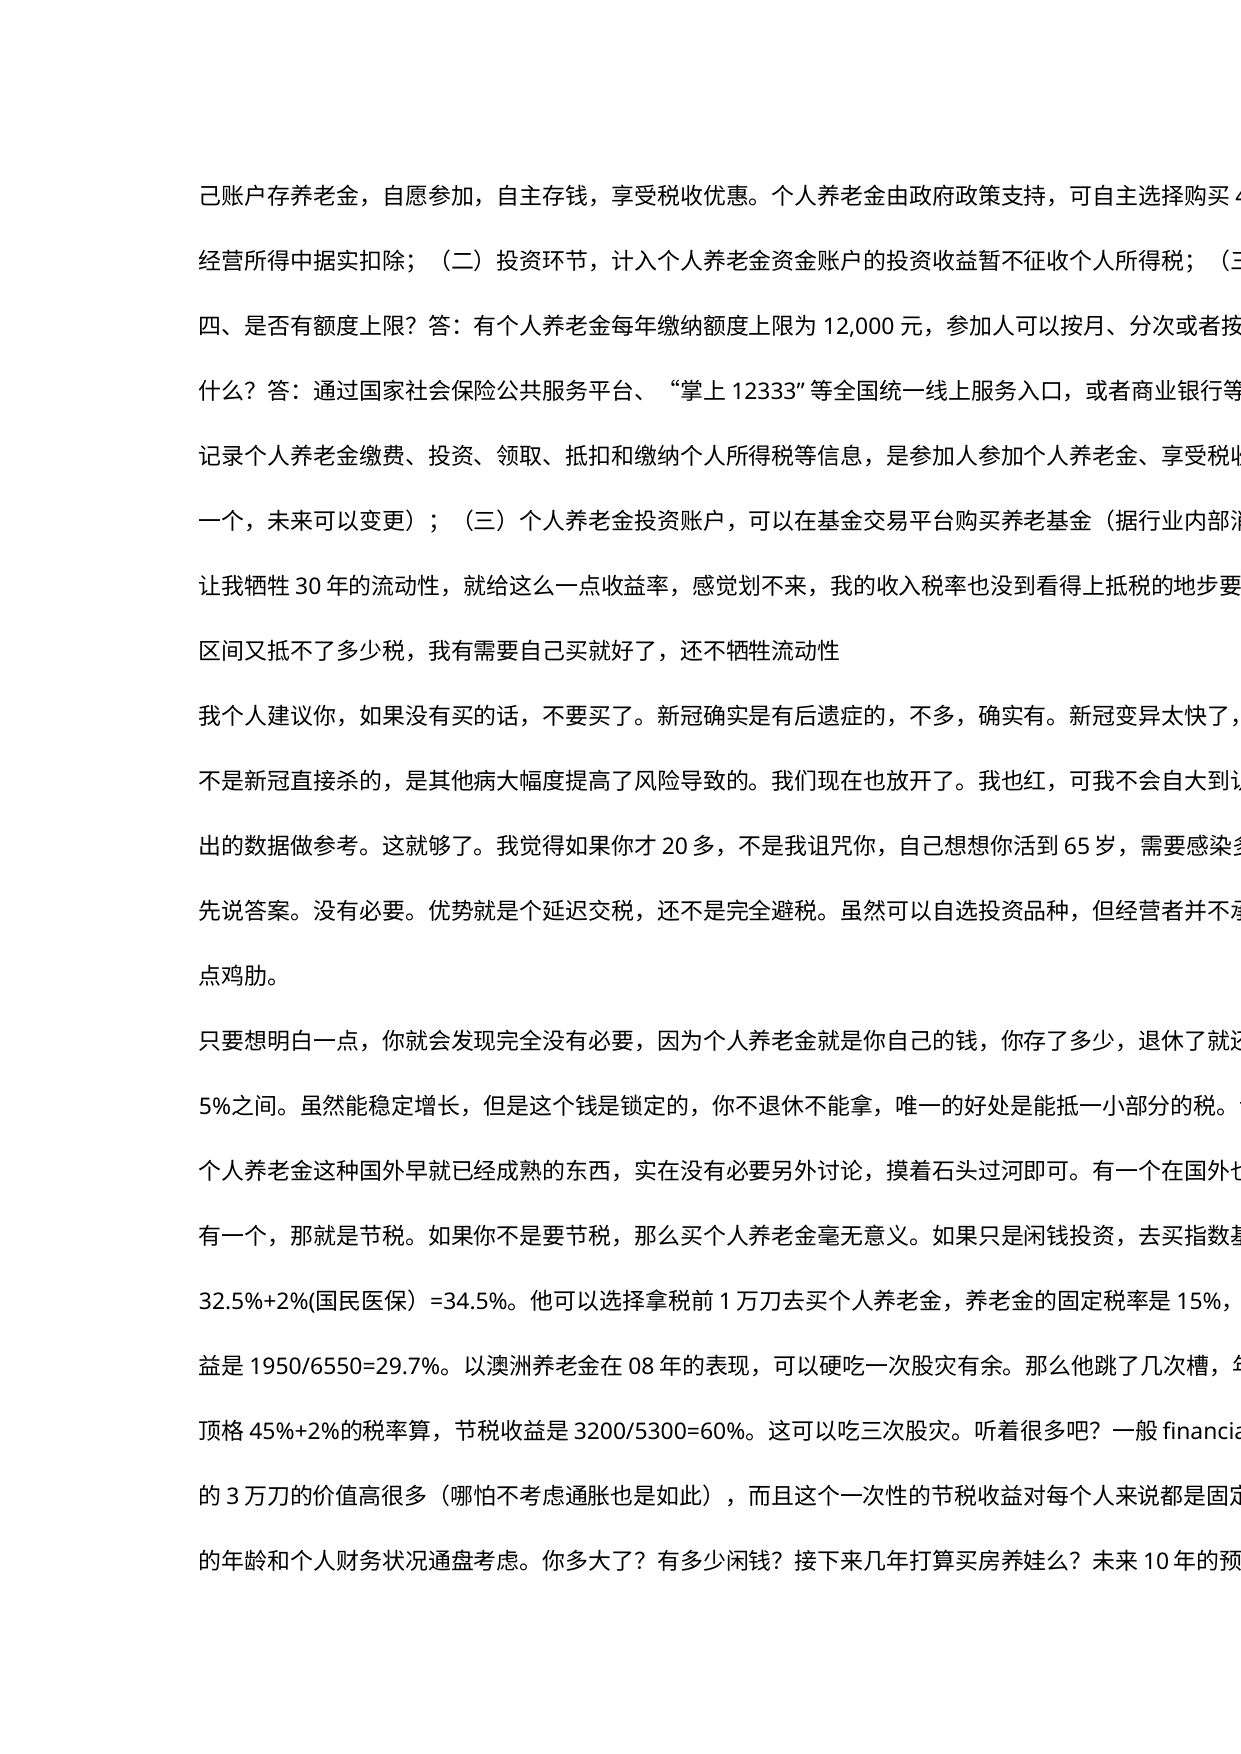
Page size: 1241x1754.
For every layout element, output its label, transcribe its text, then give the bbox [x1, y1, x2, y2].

table_cell 我个人建议你，如果没有买的话，不要买了。新冠确实是有后遗症的，不多，确实有。新冠变异太快了，这注定了绝大部分人产生的抗体跟不上它变异的速度。反复得是肯定的事情。新冠确实致死率很低，可它太喜欢攻击不可再生系列的部位了。它会大幅度增加别的疾病的患病率和风险。才3年美国人的人均寿命掉了3岁，不是新冠直接杀的，是其他病大幅度提高了风险导致的。我们现在也放开了。我也红，可我不会自大到认为，我们今天就比美国强。特别是美国的医疗，真的碾我们。人家3年掉3岁，我们极大概率，敢真实报道，一定会更多。请相信我，你只会看见放开后我们蒸蒸日上，但是真实的情况，只有天知道。但是至少我有美国给出的数据做参考。这就够了。我觉得如果你才20多，不是我诅咒你，自己想想你活到65岁，需要感染多少轮。 [188, 682, 1240, 877]
table_cell 让我牺牲30年的流动性，就给这么一点收益率，感觉划不来，我的收入税率也没到看得上抵税的地步要是能IRR 5%以上保本保息，就算看起来像庞氏骗局，我都愿意买，我充分相信党相信政府但个人养老金肯定不会像社保个人账户一样只记账不做实，那5%保本收益就是不可能的。既然如此，都是买基金买存款，我的收入区间又抵不了多少税，我有需要自己买就好了，还不牺牲流动性 [188, 552, 1240, 682]
table_cell 个人养老金这种国外早就已经成熟的东西，实在没有必要另外讨论，摸着石头过河即可。有一个在国外也经常被小白忽视的事实是，养老金并不是一种投资(investment)，而是税务规划(tax structure)。所有非强制的，用税后收入负担养老金项目，除了某些比较特殊的财务状况或者收入过高的人，普通工薪族买的理由有且只有一个，那就是节税。如果你不是要节税，那么买个人养老金毫无意义。如果只是闲钱投资，去买指数基金就行了，长期跑赢养老金不是什么难事，流动性赛过活期。再说的明确一点，这个节税，必须是巨额节税。有多巨额呢？以澳洲的节税幅度为例：一个刚入社会没多久的普通搬砖仔，算年收6万好了，他的边际税率是32.5%+2%(国民医保）=34.5%。他可以选择拿税前1万刀去买个人养老金，养老金的固定税率是15%，于是养老金就可以多出8500刀的余额。如果不买，那这1万刀到手只剩6550。所以说他牺牲了6550刀现金的流动性，并且承担了“人死了钱还在”的风险，换取了8500刀本金用来将来养老。节税为他带来的一次性收益是1950/6550=29.7%。以澳洲养老金在08年的表现，可以硬吃一次股灾有余。那么他跳了几次槽，年收入来到了13万，大致算个中产了，边际税率变成了37%+2%。于是同样的一万刀的，放在养老金里面的节税收益变成了2400/6100=39.3%。可以顶两次股灾了。那他如果挣得再多一些，超过了18万呢？这一万刀，按顶格45%+2%的税率算，节税收益是3200/5300=60%。这可以吃三次股灾。听着很多吧？一般financial planner的说法仍然是，这也不一定就划算。因为回到最上面那句，养老金不是投资，不能用单纯的投资收益率估算其价值。资金是有机会成本的，人生不同阶段花钱的地方是不一样的，30岁时的1万刀很可能比60岁时的3万刀的价值高很多（哪怕不考虑通胀也是如此），而且这个一次性的节税收益对每个人来说都是固定的，对一个55岁的人来说，和一个30岁的人相比，这个收益的意义完全不一样，需要通盘考虑。回到国内，你觉得那些个人养老金产品能不能为大多数人提供30%-60%的节税收益？如果可以，回到上面那句话，根据你的年龄和个人财务状况通盘考虑。你多大了？有多少闲钱？接下来几年打算买房养娃么？未来10年的预期收入变化为何？并没有，或者只有几百块零头就骗你上钩？ [188, 1137, 1240, 1592]
table_cell 先说答案。没有必要。优势就是个延迟交税，还不是完全避税。虽然可以自选投资品种，但经营者并不承担任何风险，都是投资者自己承担。据说收益率比较基准是5-8%。但并不保证。就这一条，就不如国家社保。虽然社保可以吐槽的地方也很多，但好歹有政府背书。个人养老金，一年交12000，中间还不能支取。总之有点鸡肋。 [188, 877, 1240, 1007]
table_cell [188, 162, 1240, 552]
table_cell 只要想明白一点，你就会发现完全没有必要，因为个人养老金就是你自己的钱，你存了多少，退休了就还是多少，国家一分钱也不会补贴给你，当然存的过程中是可以买理财的，这个理财官方说法是自负盈亏，就是你亏了国家也不兜底。不过理论上来说，亏得概率还是约等于零的，但是收益也不会多高，基本就是年化1%-5%之间。虽然能稳定增长，但是这个钱是锁定的，你不退休不能拿，唯一的好处是能抵一小部分的税。说实在的，拿这些钱的流动性来换每年一点点的税，没有意义，自己拿这钱找个债券基金买着，收益还更高，还能随时取用。我交税，我自豪。狗头 [188, 1007, 1240, 1137]
